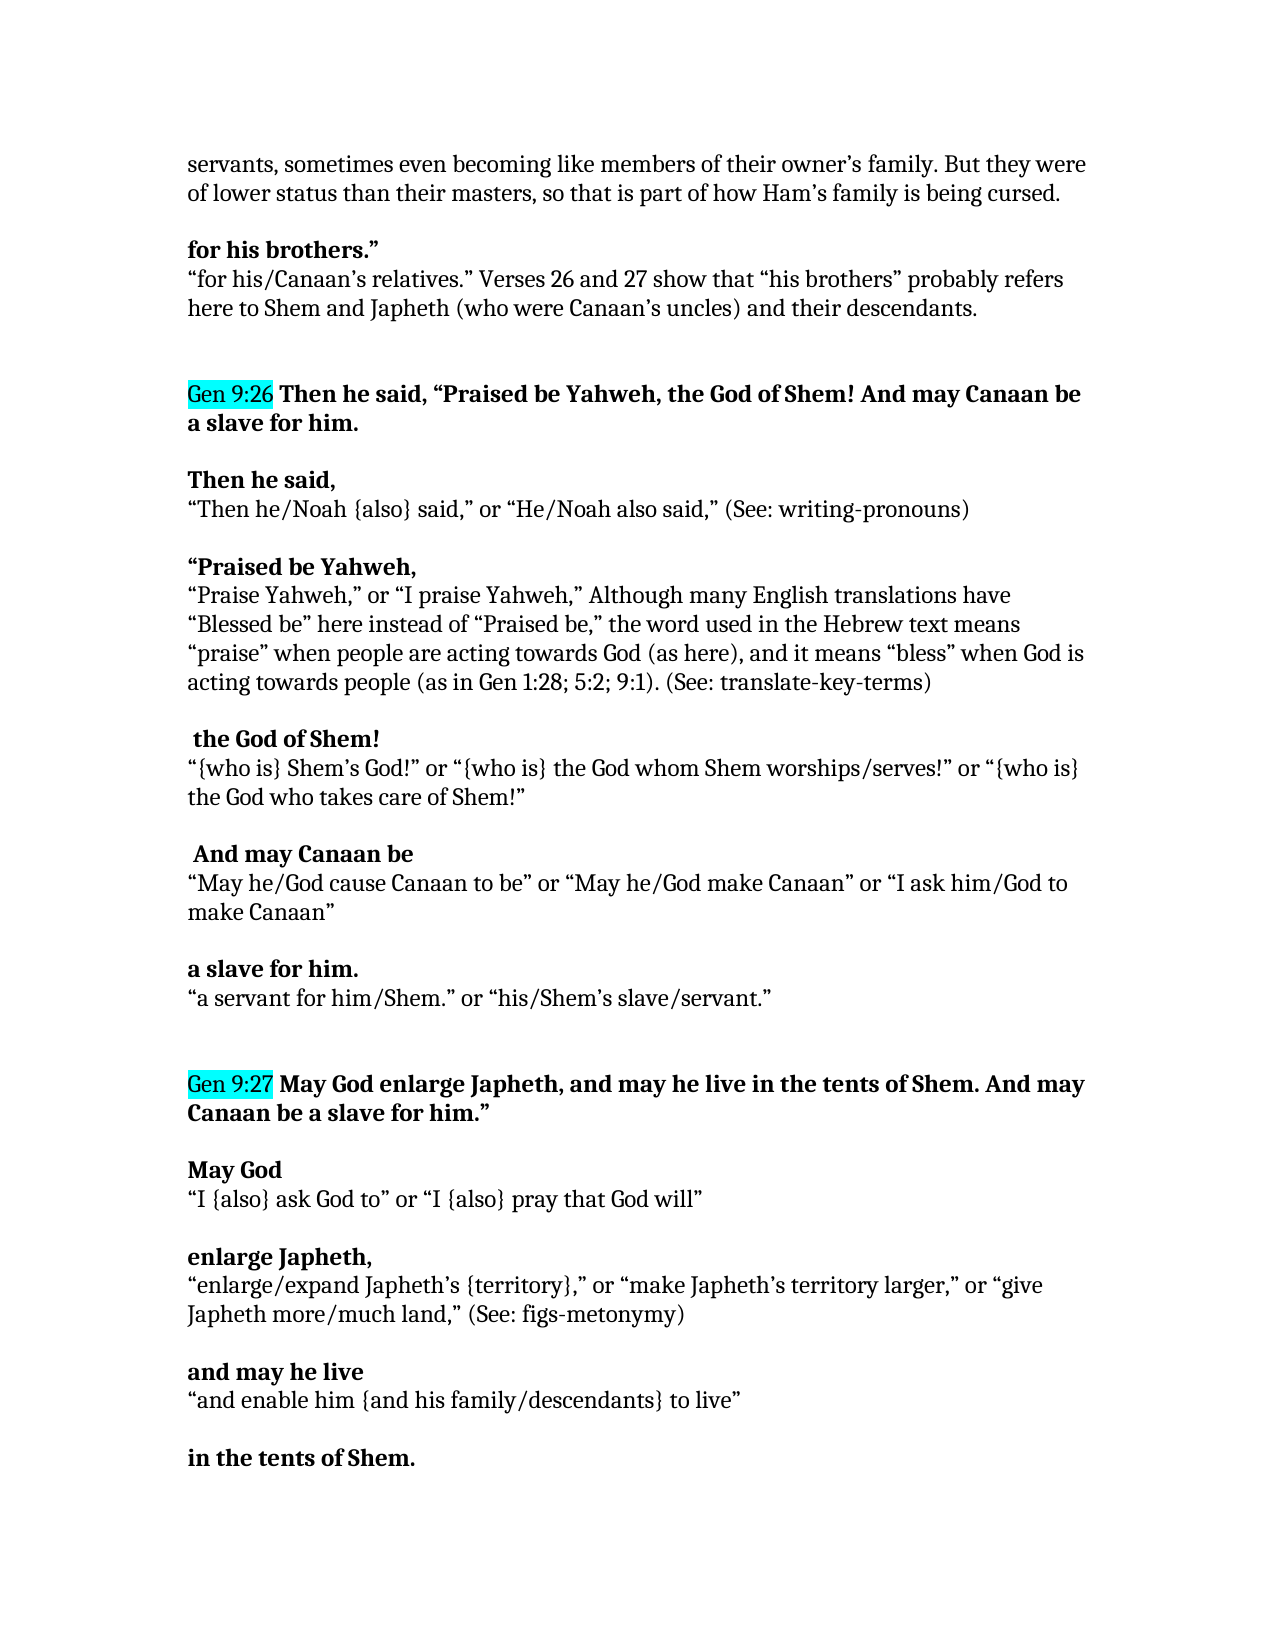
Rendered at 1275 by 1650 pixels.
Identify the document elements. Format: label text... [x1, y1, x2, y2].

text a slave for him. [187, 955, 1087, 984]
text in the tents of Shem. [187, 1444, 1087, 1472]
text Then he said, [187, 466, 1087, 495]
text “for his/Canaan’s relatives.” Verses 26 and 27 show that “his brothers” probably refers here to Shem and Japheth (who were Canaan’s uncles) and their descendants. [187, 265, 1087, 322]
text “May he/God cause Canaan to be” or “May he/God make Canaan” or “I ask him/God to make Canaan” [187, 869, 1087, 926]
text “enlarge/expand Japheth’s {territory},” or “make Japheth’s territory larger,” or “give Japheth more/much land,” (See: figs-metonymy) [187, 1271, 1087, 1329]
text “Then he/Noah {also} said,” or “He/Noah also said,” (See: writing-pronouns) [187, 495, 1087, 524]
text “Praise Yahweh,” or “I praise Yahweh,” Although many English translations have “Blessed be” here instead of “Praised be,” the word used in the Hebrew text means “praise” when people are acting towards God (as here), and it means “bless” when God is acting towards people (as in Gen 1:28; 5:2; 9:1). (See: translate-key-terms) [187, 581, 1087, 696]
text May God [187, 1156, 1087, 1185]
text Gen 9:26 Then he said, “Praised be Yahweh, the God of Shem! And may Canaan be a slave for him. [187, 380, 1087, 437]
text And may Canaan be [187, 840, 1087, 869]
text Gen 9:27 May God enlarge Japheth, and may he live in the tents of Shem. And may Canaan be a slave for him.” [187, 1070, 1087, 1127]
text the God of Shem! [187, 725, 1087, 754]
text and may he live [187, 1357, 1087, 1386]
text “a servant for him/Shem.” or “his/Shem’s slave/servant.” [187, 984, 1087, 1012]
text “and enable him {and his family/descendants} to live” [187, 1386, 1087, 1415]
text “Praised be Yahweh, [187, 552, 1087, 581]
text for his brothers.” [187, 236, 1087, 265]
text enlarge Japheth, [187, 1242, 1087, 1271]
text “{who is} Shem’s God!” or “{who is} the God whom Shem worships/serves!” or “{who is} the God who takes care of Shem!” [187, 754, 1087, 811]
text “I {also} ask God to” or “I {also} pray that God will” [187, 1185, 1087, 1214]
